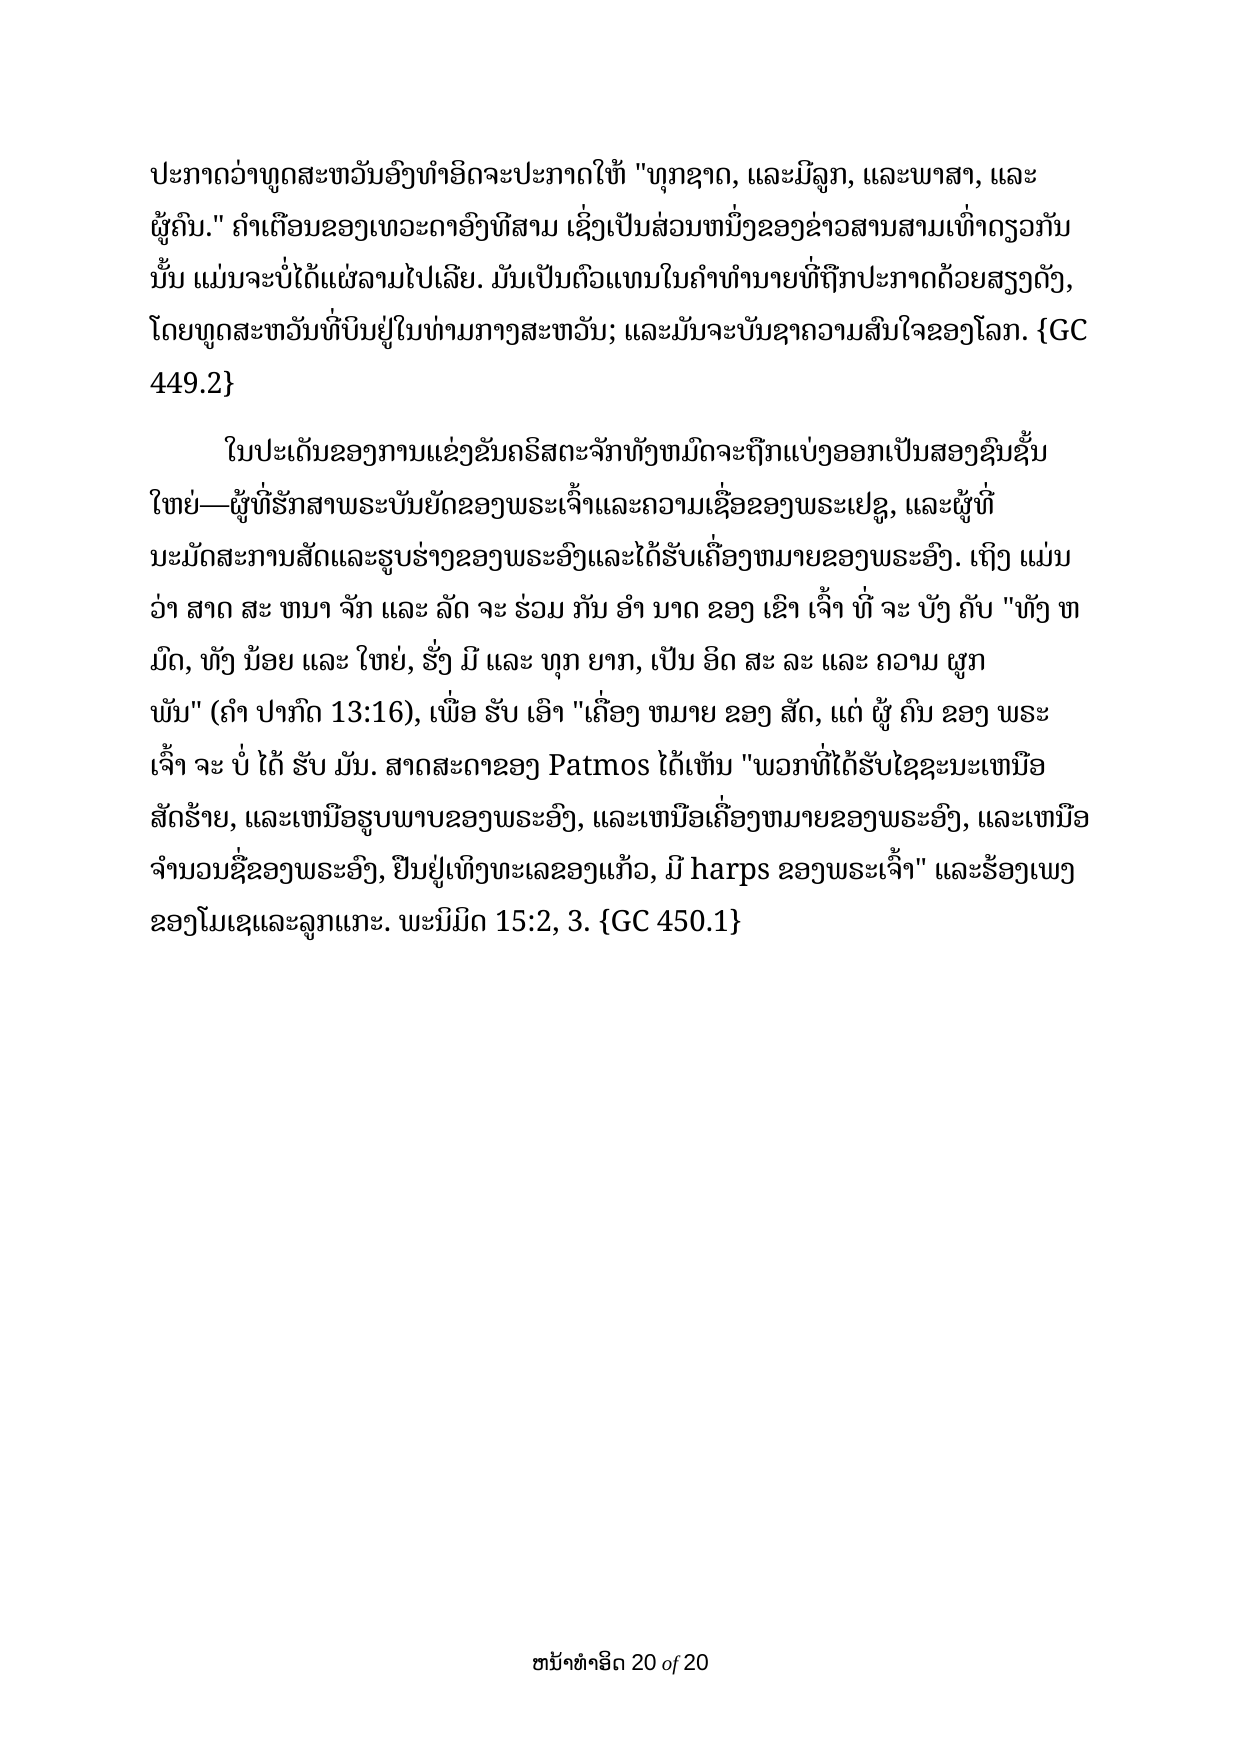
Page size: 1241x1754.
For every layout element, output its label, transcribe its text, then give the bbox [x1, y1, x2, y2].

text ໃນປະເດັນຂອງການແຂ່ງຂັນຄຣິສຕະຈັກທັງຫມົດຈະຖືກແບ່ງອອກເປັນສອງຊົນຊັ້ນໃຫຍ່—ຜູ້ທີ່ຮັກສາພຣະບັນຍັດຂອງພຣະເຈົ້າແລະຄວາມເຊື່ອຂອງພຣະເຢຊູ, ແລະຜູ້ທີ່ນະມັດສະການສັດແລະຮູບຮ່າງຂອງພຣະອົງແລະໄດ້ຮັບເຄື່ອງຫມາຍຂອງພຣະອົງ. ເຖິງ ແມ່ນ ວ່າ ສາດ ສະ ຫນາ ຈັກ ແລະ ລັດ ຈະ ຮ່ວມ ກັນ ອໍາ ນາດ ຂອງ ເຂົາ ເຈົ້າ ທີ່ ຈະ ບັງ ຄັບ "ທັງ ຫມົດ, ທັງ ນ້ອຍ ແລະ ໃຫຍ່, ຮັ່ງ ມີ ແລະ ທຸກ ຍາກ, ເປັນ ອິດ ສະ ລະ ແລະ ຄວາມ ຜູກ ພັນ" (ຄໍາ ປາກົດ 13:16), ເພື່ອ ຮັບ ເອົາ "ເຄື່ອງ ຫມາຍ ຂອງ ສັດ, ແຕ່ ຜູ້ ຄົນ ຂອງ ພຣະ ເຈົ້າ ຈະ ບໍ່ ໄດ້ ຮັບ ມັນ. ສາດສະດາຂອງ Patmos ໄດ້ເຫັນ "ພວກທີ່ໄດ້ຮັບໄຊຊະນະເຫນືອສັດຮ້າຍ, ແລະເຫນືອຮູບພາບຂອງພຣະອົງ, ແລະເຫນືອເຄື່ອງຫມາຍຂອງພຣະອົງ, ແລະເຫນືອຈໍານວນຊື່ຂອງພຣະອົງ, ຢືນຢູ່ເທິງທະເລຂອງແກ້ວ, ມີ harps ຂອງພຣະເຈົ້າ" ແລະຮ້ອງເພງຂອງໂມເຊແລະລູກແກະ. ພະນິມິດ 15:2, 3. {GC 450.1} [150, 428, 1090, 946]
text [150, 150, 1090, 407]
